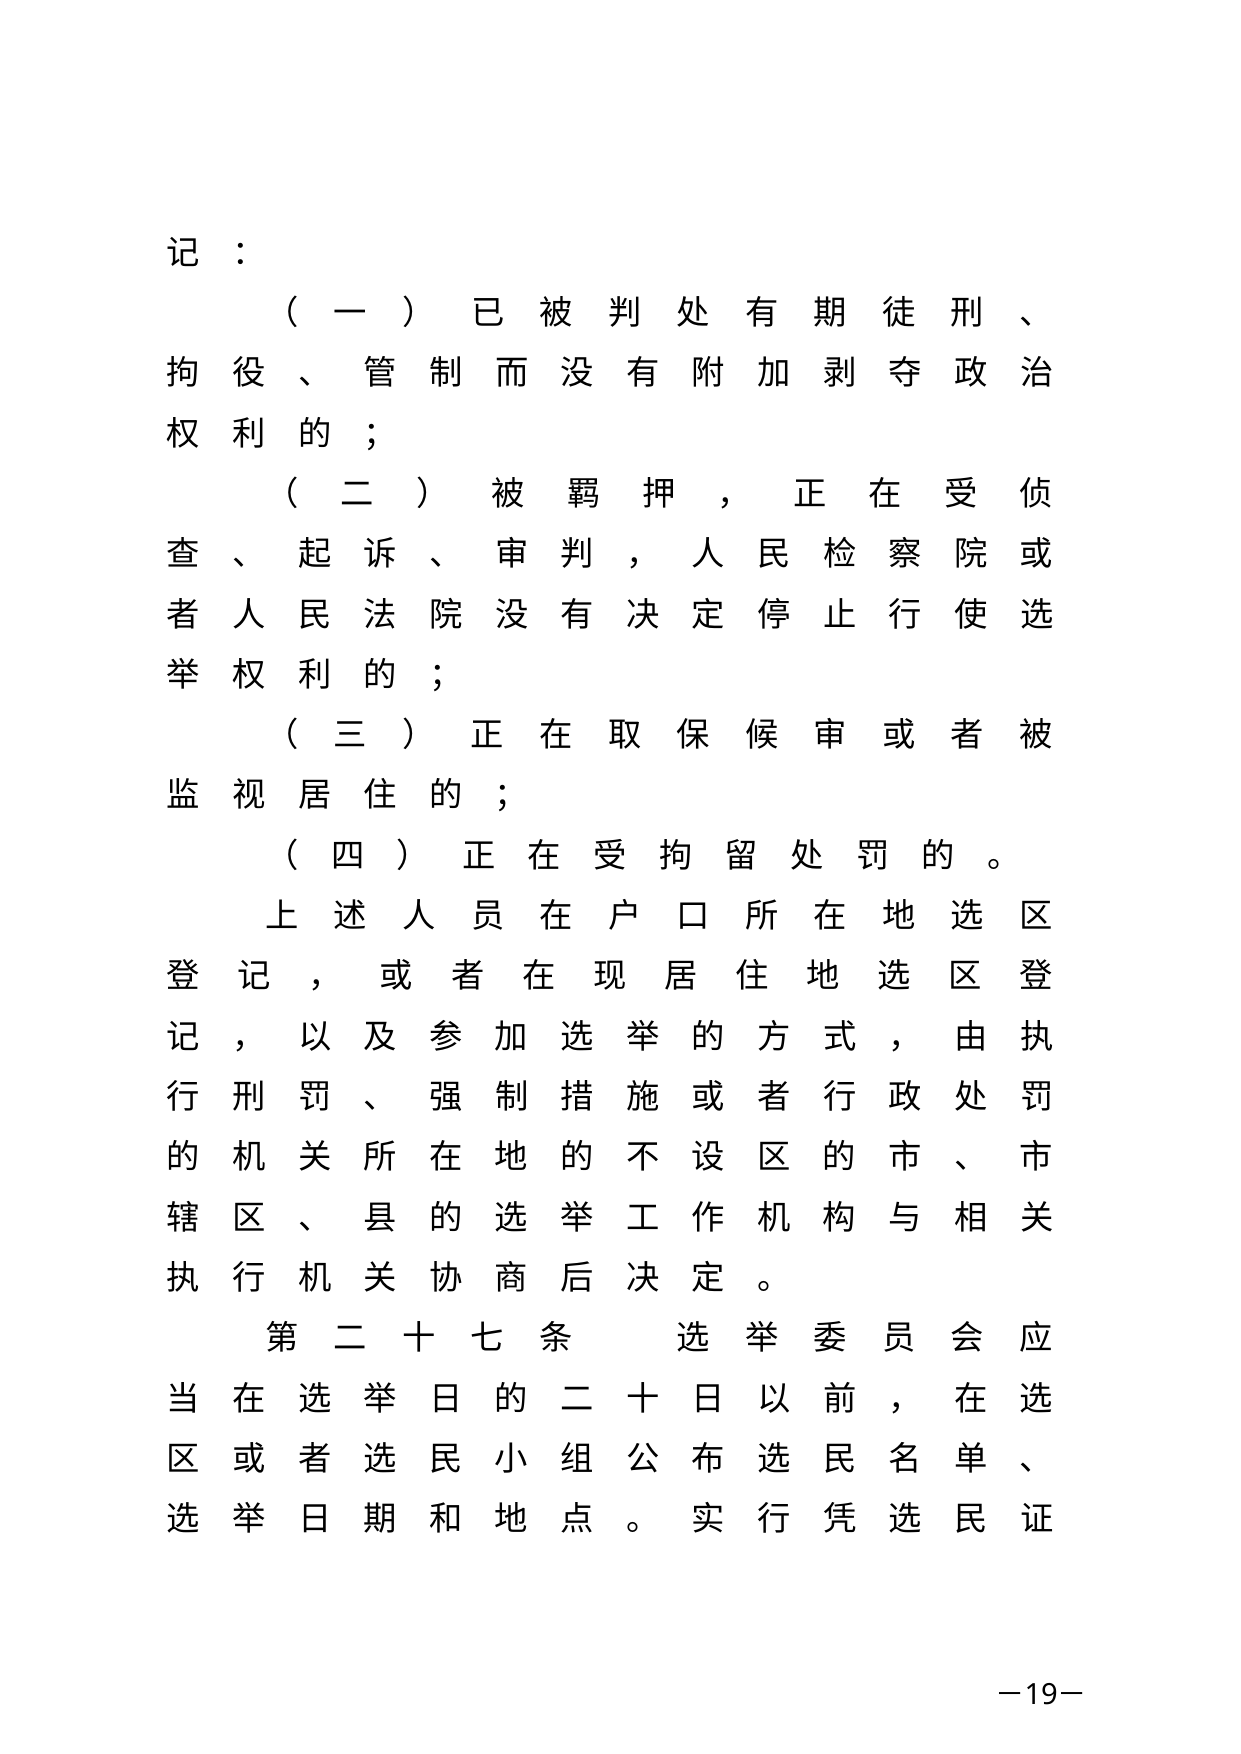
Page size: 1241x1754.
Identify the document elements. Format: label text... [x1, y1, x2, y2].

text （一）已被判处有期徒刑、拘役、管制而没有附加剥夺政治权利的； [167, 280, 1085, 461]
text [167, 219, 1085, 280]
text （二）被羁押，正在受侦查、起诉、审判，人民检察院或者人民法院没有决定停止行使选举权利的； [167, 461, 1085, 702]
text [167, 1305, 1085, 1546]
text （四）正在受拘留处罚的。 [167, 822, 1085, 883]
text 上述人员在户口所在地选区登记，或者在现居住地选区登记，以及参加选举的方式，由执行刑罚、强制措施或者行政处罚的机关所在地的不设区的市、市辖区、县的选举工作机构与相关执行机关协商后决定。 [167, 883, 1085, 1305]
text （三）正在取保候审或者被监视居住的； [167, 702, 1085, 822]
